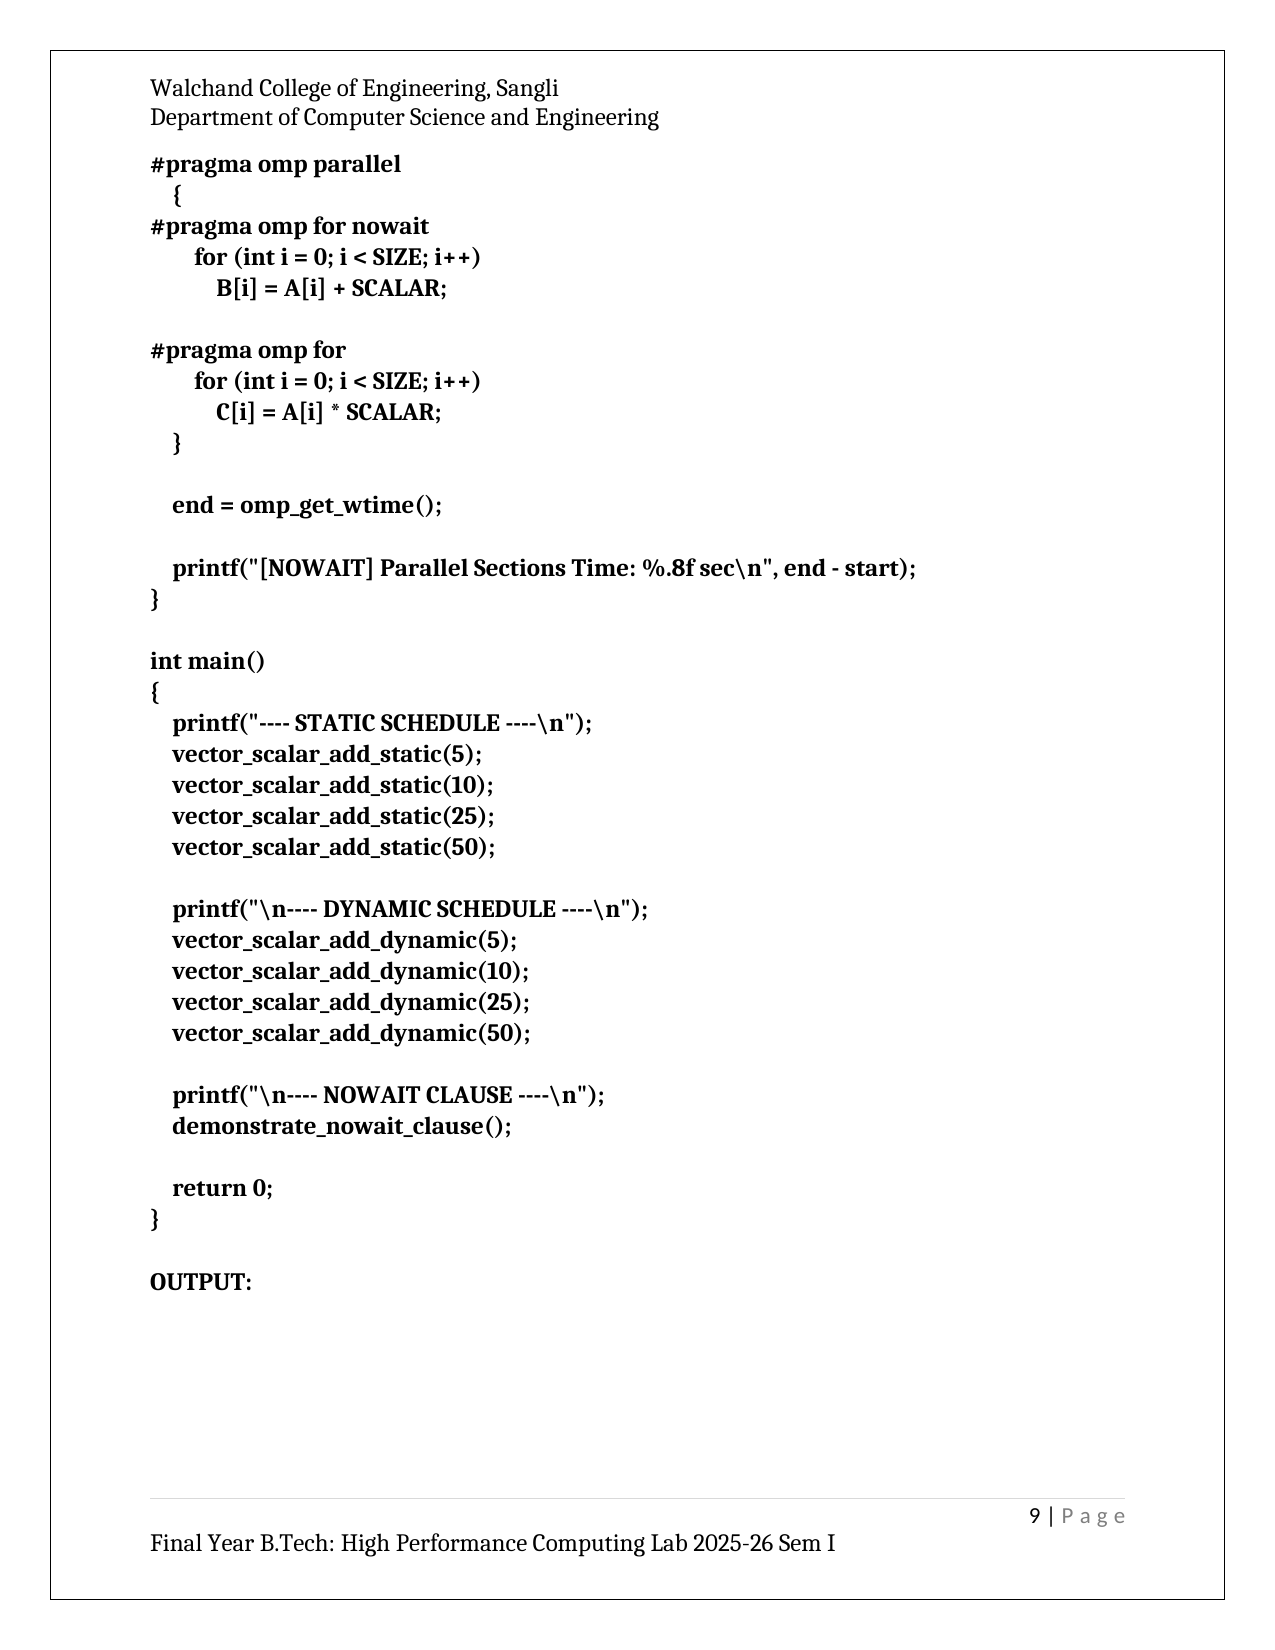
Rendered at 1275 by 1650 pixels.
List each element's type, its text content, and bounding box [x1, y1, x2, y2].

text for (int i = 0; i < SIZE; i++) [150, 243, 1125, 272]
text } [150, 429, 1125, 458]
text vector_scalar_add_dynamic(10); [150, 957, 1125, 986]
text #pragma omp parallel [150, 150, 1125, 179]
text printf("\n---- DYNAMIC SCHEDULE ----\n"); [150, 895, 1125, 924]
text #pragma omp for [150, 336, 1125, 365]
text } [150, 1205, 1125, 1234]
text vector_scalar_add_dynamic(25); [150, 988, 1125, 1017]
text return 0; [150, 1174, 1125, 1203]
text for (int i = 0; i < SIZE; i++) [150, 367, 1125, 396]
text vector_scalar_add_static(10); [150, 771, 1125, 799]
text vector_scalar_add_static(5); [150, 740, 1125, 768]
text int main() [150, 647, 1125, 675]
text printf("[NOWAIT] Parallel Sections Time: %.8f sec\n", end - start); [150, 553, 1125, 582]
text printf("---- STATIC SCHEDULE ----\n"); [150, 709, 1125, 737]
text vector_scalar_add_dynamic(50); [150, 1019, 1125, 1048]
text C[i] = A[i] * SCALAR; [150, 398, 1125, 427]
text printf("\n---- NOWAIT CLAUSE ----\n"); [150, 1081, 1125, 1110]
text } [150, 584, 1125, 613]
text #pragma omp for nowait [150, 212, 1125, 241]
text vector_scalar_add_static(25); [150, 802, 1125, 831]
text { [150, 678, 1125, 706]
text demonstrate_nowait_clause(); [150, 1112, 1125, 1141]
text OUTPUT: [150, 1267, 1125, 1296]
text { [150, 181, 1125, 210]
text vector_scalar_add_static(50); [150, 833, 1125, 862]
text B[i] = A[i] + SCALAR; [150, 274, 1125, 303]
text end = omp_get_wtime(); [150, 491, 1125, 520]
text vector_scalar_add_dynamic(5); [150, 926, 1125, 955]
